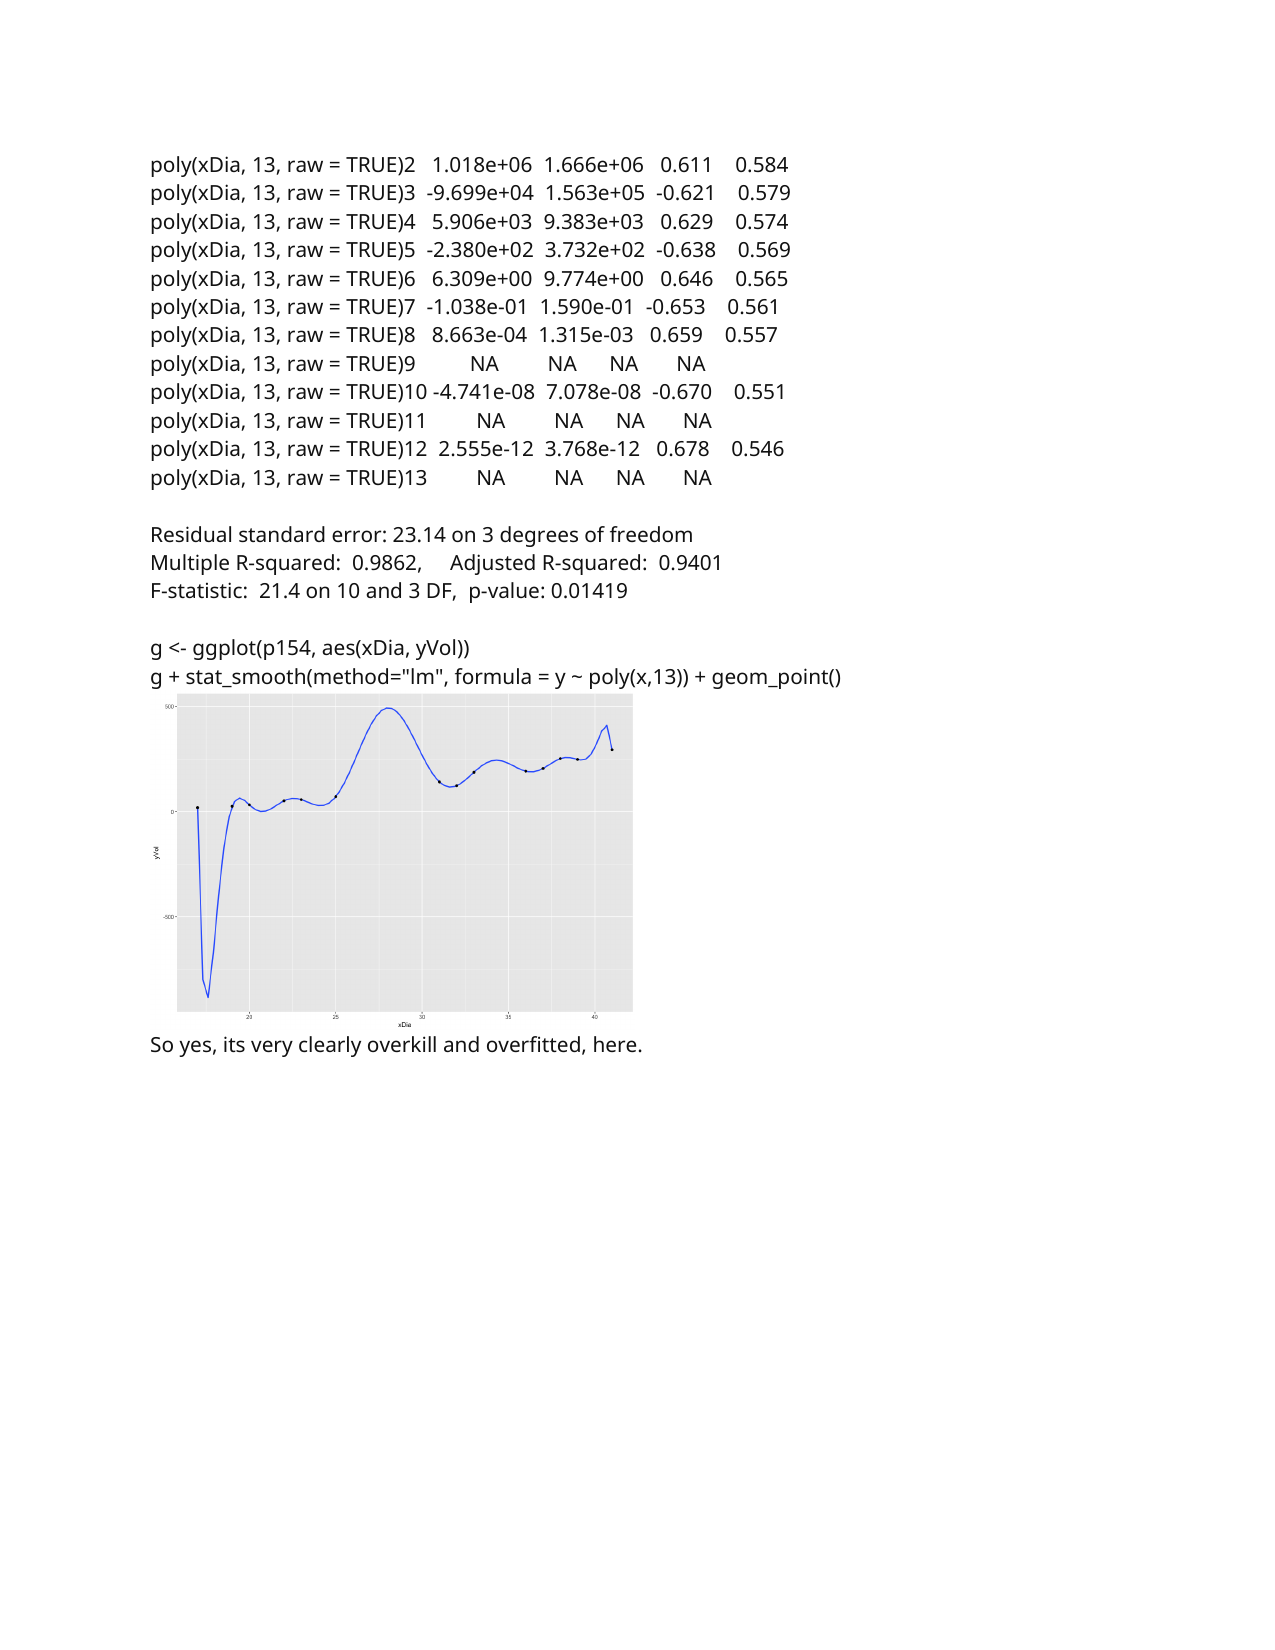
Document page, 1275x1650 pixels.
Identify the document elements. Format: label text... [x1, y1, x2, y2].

text poly(xDia, 13, raw = TRUE)12 2.555e-12 3.768e-12 0.678 0.546 [150, 434, 1125, 463]
text Residual standard error: 23.14 on 3 degrees of freedom [150, 520, 1125, 548]
text poly(xDia, 13, raw = TRUE)13 NA NA NA NA [150, 463, 1125, 491]
text poly(xDia, 13, raw = TRUE)2 1.018e+06 1.666e+06 0.611 0.584 [150, 150, 1125, 178]
text poly(xDia, 13, raw = TRUE)3 -9.699e+04 1.563e+05 -0.621 0.579 [150, 178, 1125, 207]
text poly(xDia, 13, raw = TRUE)11 NA NA NA NA [150, 406, 1125, 434]
text poly(xDia, 13, raw = TRUE)8 8.663e-04 1.315e-03 0.659 0.557 [150, 321, 1125, 349]
text g <- ggplot(p154, aes(xDia, yVol)) [150, 633, 1125, 662]
text poly(xDia, 13, raw = TRUE)10 -4.741e-08 7.078e-08 -0.670 0.551 [150, 377, 1125, 406]
text poly(xDia, 13, raw = TRUE)6 6.309e+00 9.774e+00 0.646 0.565 [150, 264, 1125, 292]
text So yes, its very clearly overkill and overfitted, here. [150, 1030, 1125, 1058]
text Multiple R-squared: 0.9862, Adjusted R-squared: 0.9401 [150, 548, 1125, 577]
picture [150, 690, 636, 1030]
text poly(xDia, 13, raw = TRUE)9 NA NA NA NA [150, 349, 1125, 377]
text poly(xDia, 13, raw = TRUE)5 -2.380e+02 3.732e+02 -0.638 0.569 [150, 235, 1125, 264]
text g + stat_smooth(method="lm", formula = y ~ poly(x,13)) + geom_point() [150, 662, 1125, 690]
text F-statistic: 21.4 on 10 and 3 DF, p-value: 0.01419 [150, 577, 1125, 605]
text poly(xDia, 13, raw = TRUE)4 5.906e+03 9.383e+03 0.629 0.574 [150, 207, 1125, 235]
text poly(xDia, 13, raw = TRUE)7 -1.038e-01 1.590e-01 -0.653 0.561 [150, 292, 1125, 321]
